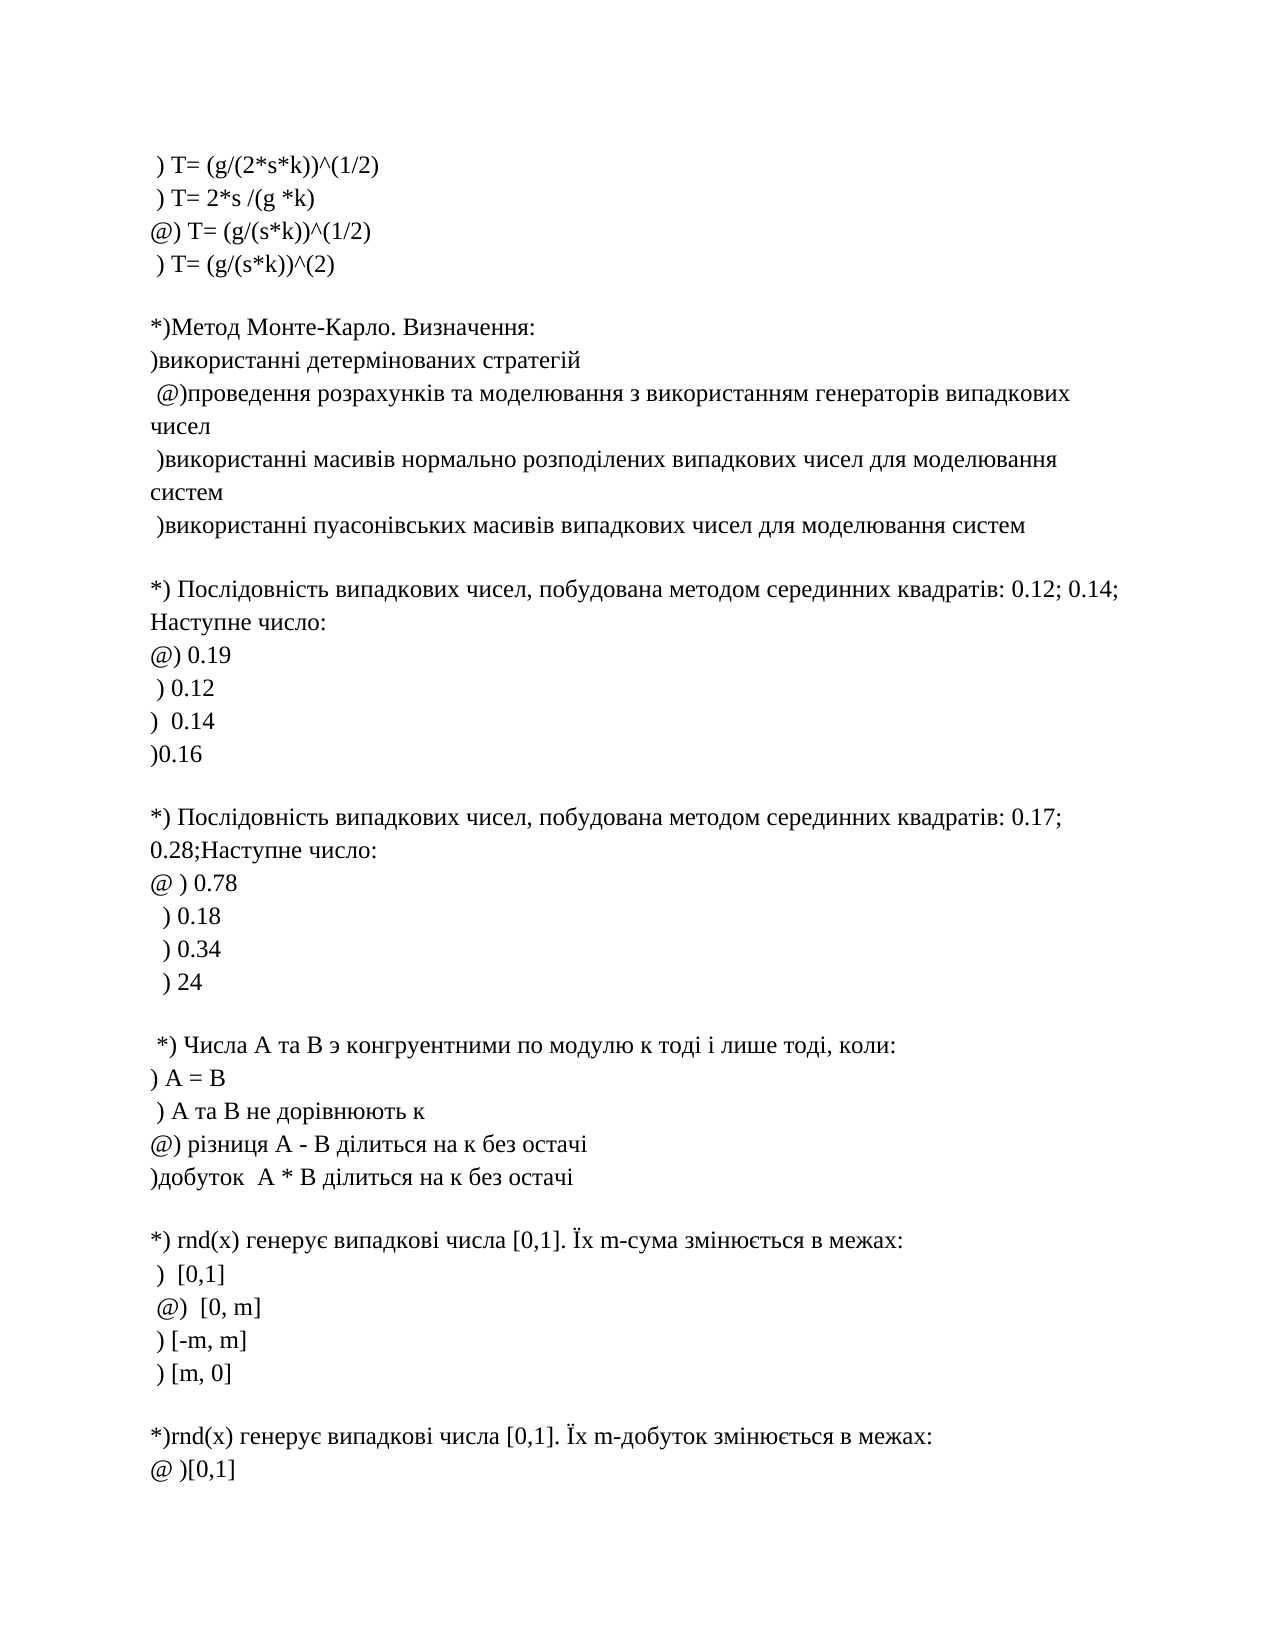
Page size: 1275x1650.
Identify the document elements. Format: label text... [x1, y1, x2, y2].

text ) 0.34 [150, 934, 1125, 963]
text *)Метод Монте-Карло. Визначення: [150, 312, 1125, 341]
text @) [0, m] [150, 1292, 1125, 1320]
text ) T= 2*s /(g *k) [150, 183, 1125, 212]
text *) Послідовність випадкових чисел, побудована методом серединних квадратів: 0.12; 0.14; Наступне число: [150, 574, 1125, 635]
text @) різниця А - В ділиться на к без остачі [150, 1129, 1125, 1158]
text ) T= (g/(2*s*k))^(1/2) [150, 150, 1125, 179]
text ) 24 [150, 967, 1125, 996]
text ) [-m, m] [150, 1325, 1125, 1353]
text )використанні детермінованих стратегій [150, 345, 1125, 374]
text )використанні масивів нормально розподілених випадкових чисел для моделювання систем [150, 444, 1125, 506]
text @) 0.19 [150, 640, 1125, 668]
text *) Числа А та В э конгруентними по модулю к тоді і лише тоді, коли: [150, 1030, 1125, 1059]
text )0.16 [150, 739, 1125, 767]
text ) 0.14 [150, 706, 1125, 734]
text ) 0.18 [150, 901, 1125, 930]
text *)rnd(x) генерує випадкові числа [0,1]. Їх m-добуток змінюється в межах: [150, 1421, 1125, 1450]
text @)проведення розрахунків та моделювання з використанням генераторів випадкових чисел [150, 378, 1125, 440]
text )добуток А * В ділиться на к без остачі [150, 1162, 1125, 1191]
text @) T= (g/(s*k))^(1/2) [150, 216, 1125, 245]
text @ )[0,1] [150, 1454, 1125, 1483]
text ) [m, 0] [150, 1358, 1125, 1386]
text ) А та В не дорівнюють к [150, 1096, 1125, 1125]
text ) [0,1] [150, 1259, 1125, 1287]
text *) Послідовність випадкових чисел, побудована методом серединних квадратів: 0.17; 0.28;Наступне число: [150, 802, 1125, 864]
text ) 0.12 [150, 673, 1125, 701]
text )використанні пуасонівських масивів випадкових чисел для моделювання систем [150, 510, 1125, 539]
text ) T= (g/(s*k))^(2) [150, 249, 1125, 278]
text ) А = В [150, 1063, 1125, 1092]
text *) rnd(x) генерує випадкові числа [0,1]. Їх m-сума змінюється в межах: [150, 1226, 1125, 1254]
text @ ) 0.78 [150, 868, 1125, 897]
